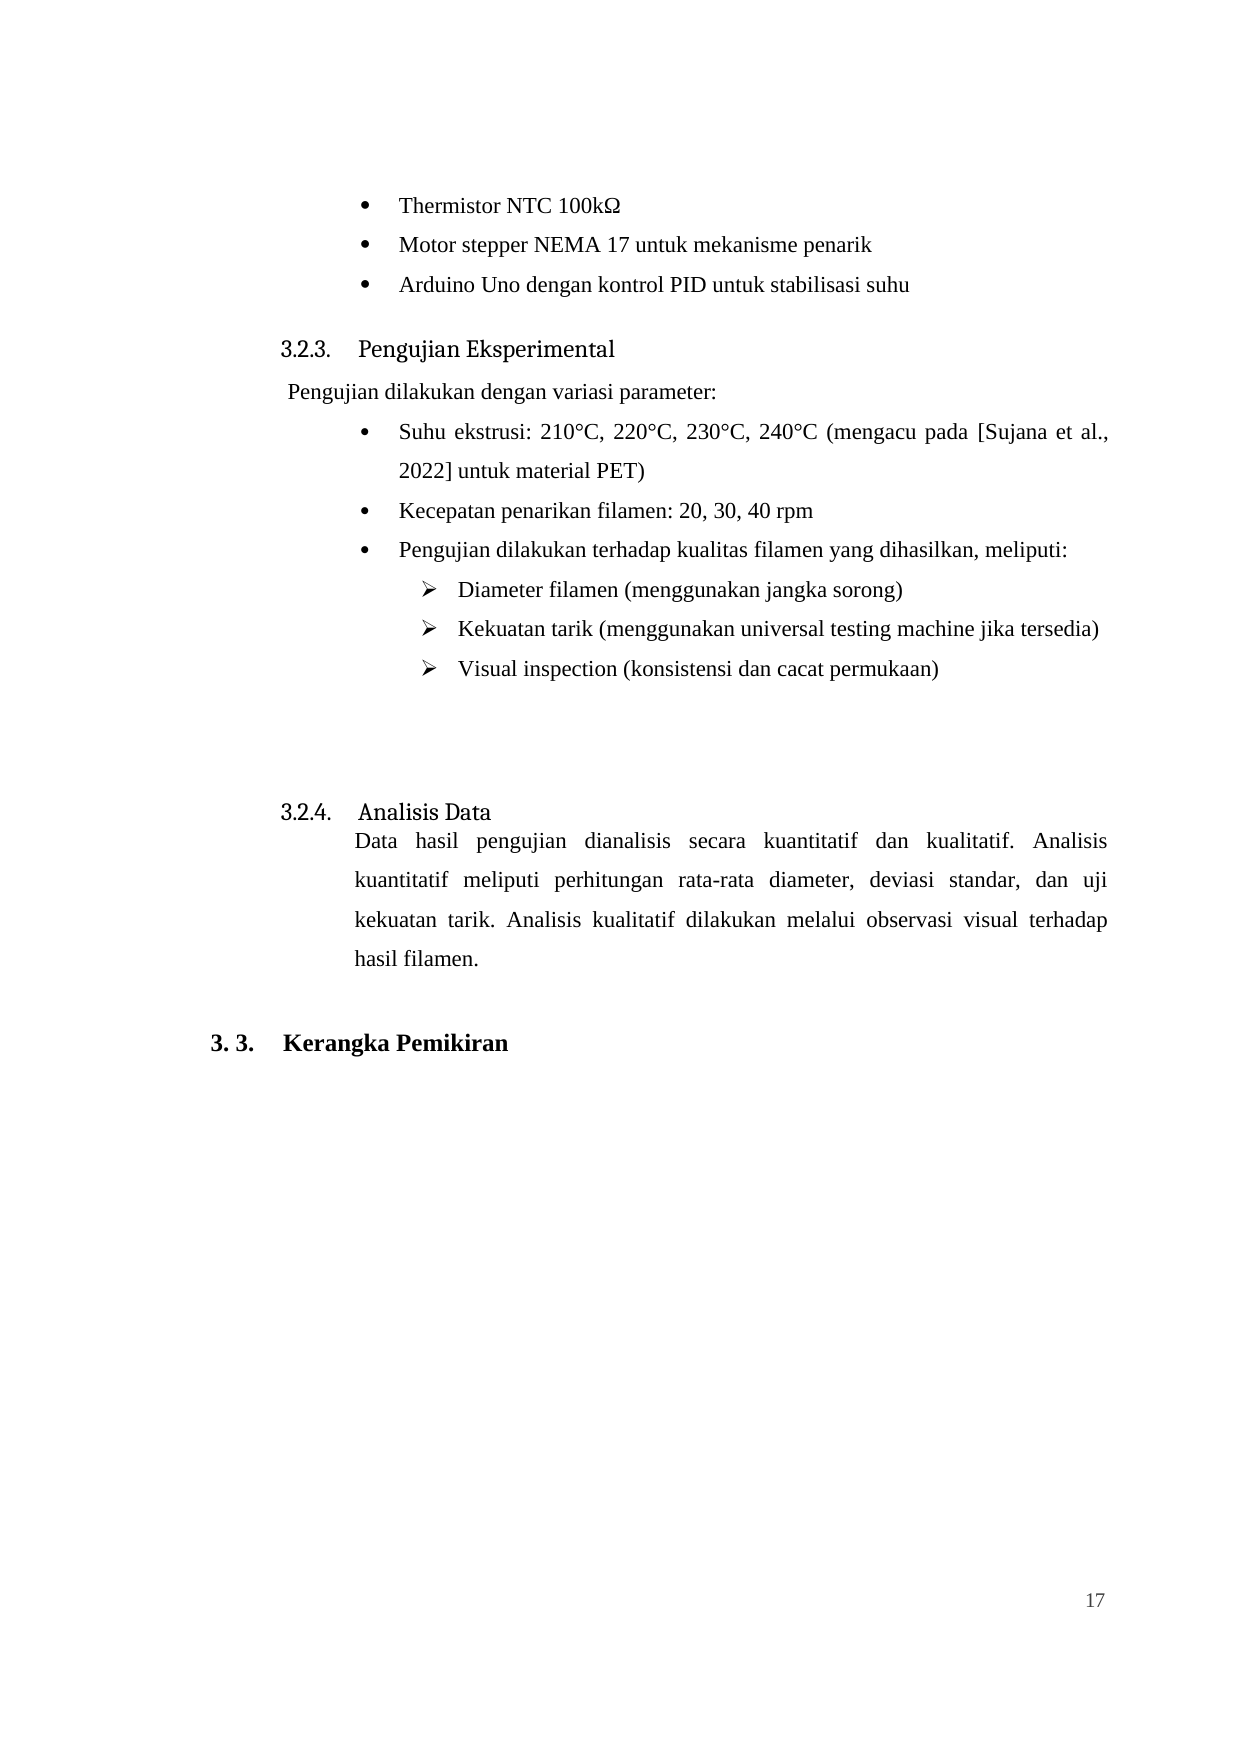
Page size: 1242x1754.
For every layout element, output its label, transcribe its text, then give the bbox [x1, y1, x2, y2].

list Visual inspection (konsistensi dan cacat permukaan) [420, 654, 1109, 681]
list Kecepatan penarikan filamen: 20, 30, 40 rpm [361, 497, 1109, 523]
list Data hasil pengujian dianalisis secara kuantitatif dan kualitatif. Analisis kuantitatif meliputi perhitungan rata-rata diameter, deviasi standar, dan uji kekuatan tarik. Analisis kualitatif dilakukan melalui observasi visual terhadap hasil filamen. [354, 827, 1109, 972]
list Arduino Uno dengan kontrol PID untuk stabilisasi suhu [361, 271, 1109, 297]
list Thermistor NTC 100kΩ [361, 192, 1109, 218]
list Pengujian dilakukan dengan variasi parameter: [287, 378, 1109, 404]
subtitle Kerangka Pemikiran [210, 1028, 1109, 1057]
list Diameter filamen (menggunakan jangka sorong) [420, 576, 1109, 602]
list Pengujian Eksperimental [281, 335, 1109, 364]
list Suhu ekstrusi: 210°C, 220°C, 230°C, 240°C (mengacu pada [Sujana et al., 2022] untuk material PET) [361, 418, 1109, 483]
list Kekuatan tarik (menggunakan universal testing machine jika tersedia) [420, 615, 1109, 641]
list Motor stepper NEMA 17 untuk mekanisme penarik [361, 231, 1109, 257]
list Pengujian dilakukan terhadap kualitas filamen yang dihasilkan, meliputi: [361, 536, 1109, 562]
list Analisis Data [281, 798, 1109, 827]
